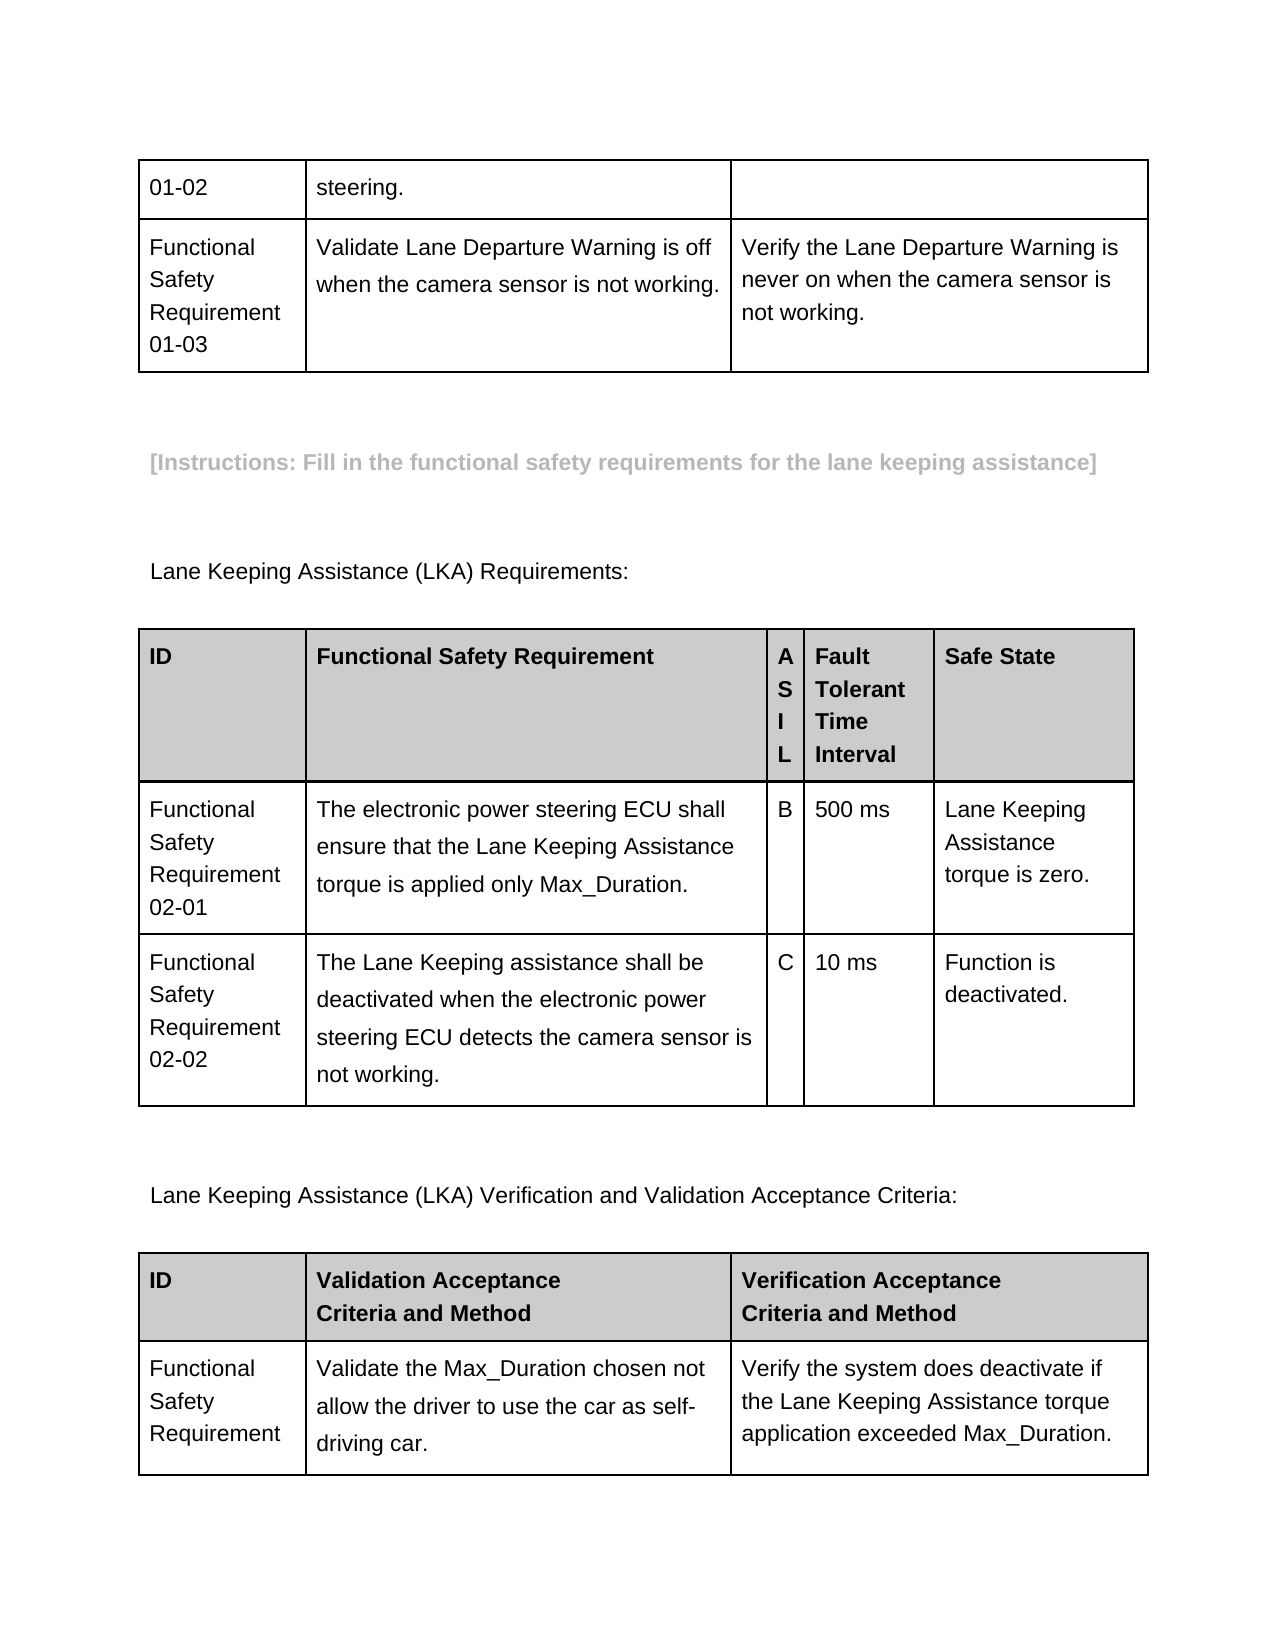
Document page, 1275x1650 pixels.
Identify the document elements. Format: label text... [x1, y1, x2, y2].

table_cell C [768, 935, 803, 1104]
table_cell The electronic power steering ECU shall ensure that the Lane Keeping Assistance torque is applied only Max_Duration. [307, 783, 766, 933]
text Lane Keeping Assistance (LKA) Requirements: [150, 555, 1125, 587]
table_header Functional Safety Requirement [307, 630, 766, 780]
table_cell Function is deactivated. [935, 935, 1133, 1104]
text Lane Keeping Assistance (LKA) Verification and Validation Acceptance Criteria: [150, 1179, 1125, 1212]
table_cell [732, 161, 1147, 218]
text [Instructions: Fill in the functional safety requirements for the lane keeping assistance] [150, 446, 1125, 478]
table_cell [307, 1342, 730, 1474]
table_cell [732, 1342, 1147, 1474]
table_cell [307, 161, 730, 218]
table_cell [140, 161, 305, 218]
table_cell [140, 1342, 305, 1474]
table_cell Functional Safety Requirement 02-02 [140, 935, 305, 1104]
table_cell Verify the Lane Departure Warning is never on when the camera sensor is not working. [732, 220, 1147, 371]
table_header Validation Acceptance Criteria and Method [307, 1254, 730, 1340]
table_cell Validate Lane Departure Warning is off when the camera sensor is not working. [307, 220, 730, 371]
table_cell The Lane Keeping assistance shall be deactivated when the electronic power steering ECU detects the camera sensor is not working. [307, 935, 766, 1104]
table_header ASIL [768, 630, 803, 780]
table_header Fault Tolerant Time Interval [805, 630, 933, 780]
table_header Verification Acceptance Criteria and Method [732, 1254, 1147, 1340]
table_header ID [140, 630, 305, 780]
table_header Safe State [935, 630, 1133, 780]
table_header ID [140, 1254, 305, 1340]
table_cell Lane Keeping Assistance torque is zero. [935, 783, 1133, 933]
table_cell Functional Safety Requirement 01-03 [140, 220, 305, 371]
table_cell B [768, 783, 803, 933]
table_cell Functional Safety Requirement 02-01 [140, 783, 305, 933]
table_cell 500 ms [805, 783, 933, 933]
table_cell 10 ms [805, 935, 933, 1104]
